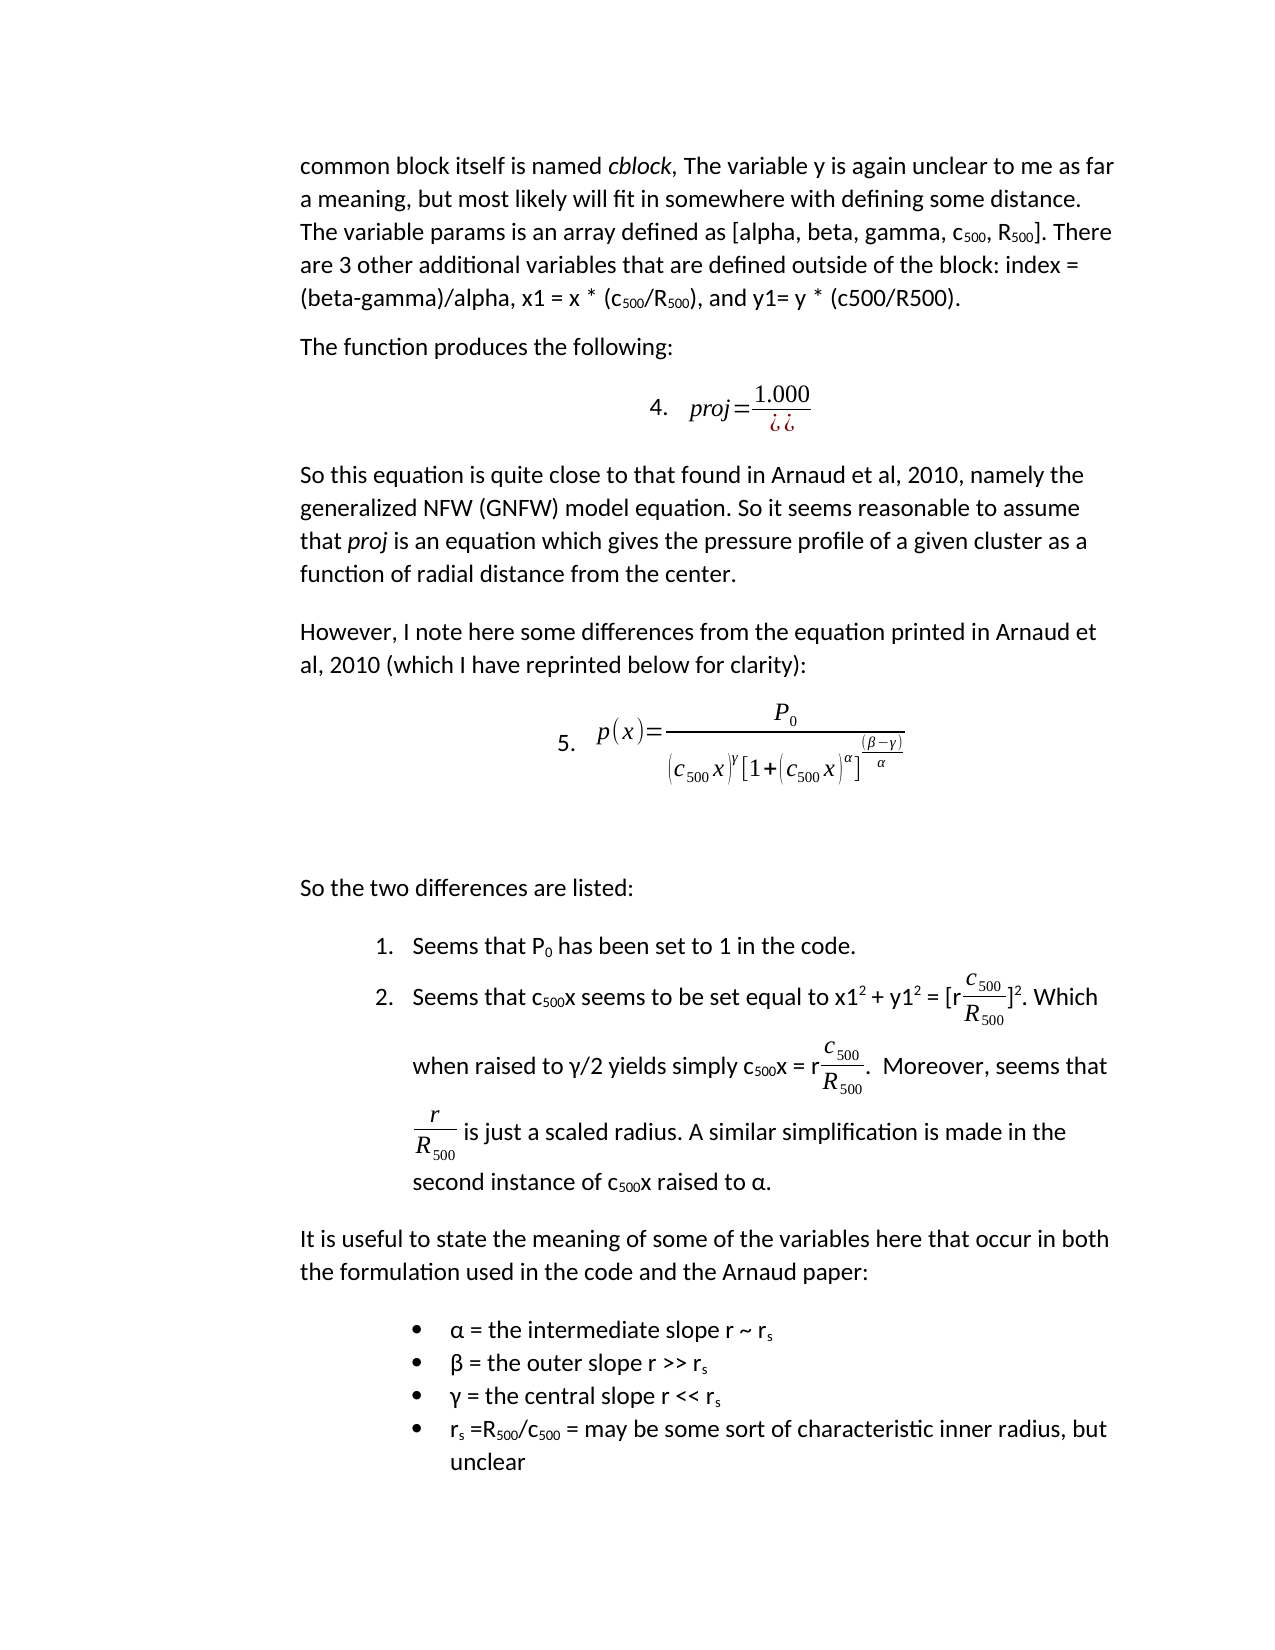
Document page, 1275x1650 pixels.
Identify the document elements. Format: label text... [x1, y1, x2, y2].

list rs =R500/c500 = may be some sort of characteristic inner radius, but unclear [412, 1413, 1125, 1477]
list γ = the central slope r << rs [412, 1380, 1125, 1411]
text However, I note here some differences from the equation printed in Arnaud et al, 2010 (which I have reprinted below for clarity): [300, 616, 1125, 679]
list Seems that P0 has been set to 1 in the code. [375, 930, 1125, 961]
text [150, 150, 1125, 312]
text It is useful to state the meaning of some of the variables here that occur in both the formulation used in the code and the Arnaud paper: [300, 1223, 1125, 1287]
list α = the intermediate slope r ~ rs [412, 1314, 1125, 1345]
text The function produces the following: [150, 331, 1125, 362]
list Seems that c500x seems to be set equal to x12 + y12 = [r]2. Which when raised to γ/2 yields simply c500x = r. Moreover, seems that is just a scaled radius. A similar simplification is made in the second instance of c500x raised to α. [375, 963, 1125, 1196]
list β = the outer slope r >> rs [412, 1347, 1125, 1378]
text So this equation is quite close to that found in Arnaud et al, 2010, namely the generalized NFW (GNFW) model equation. So it seems reasonable to assume that proj is an equation which gives the pressure profile of a given cluster as a function of radial distance from the center. [300, 459, 1125, 589]
text So the two differences are listed: [300, 872, 1125, 903]
